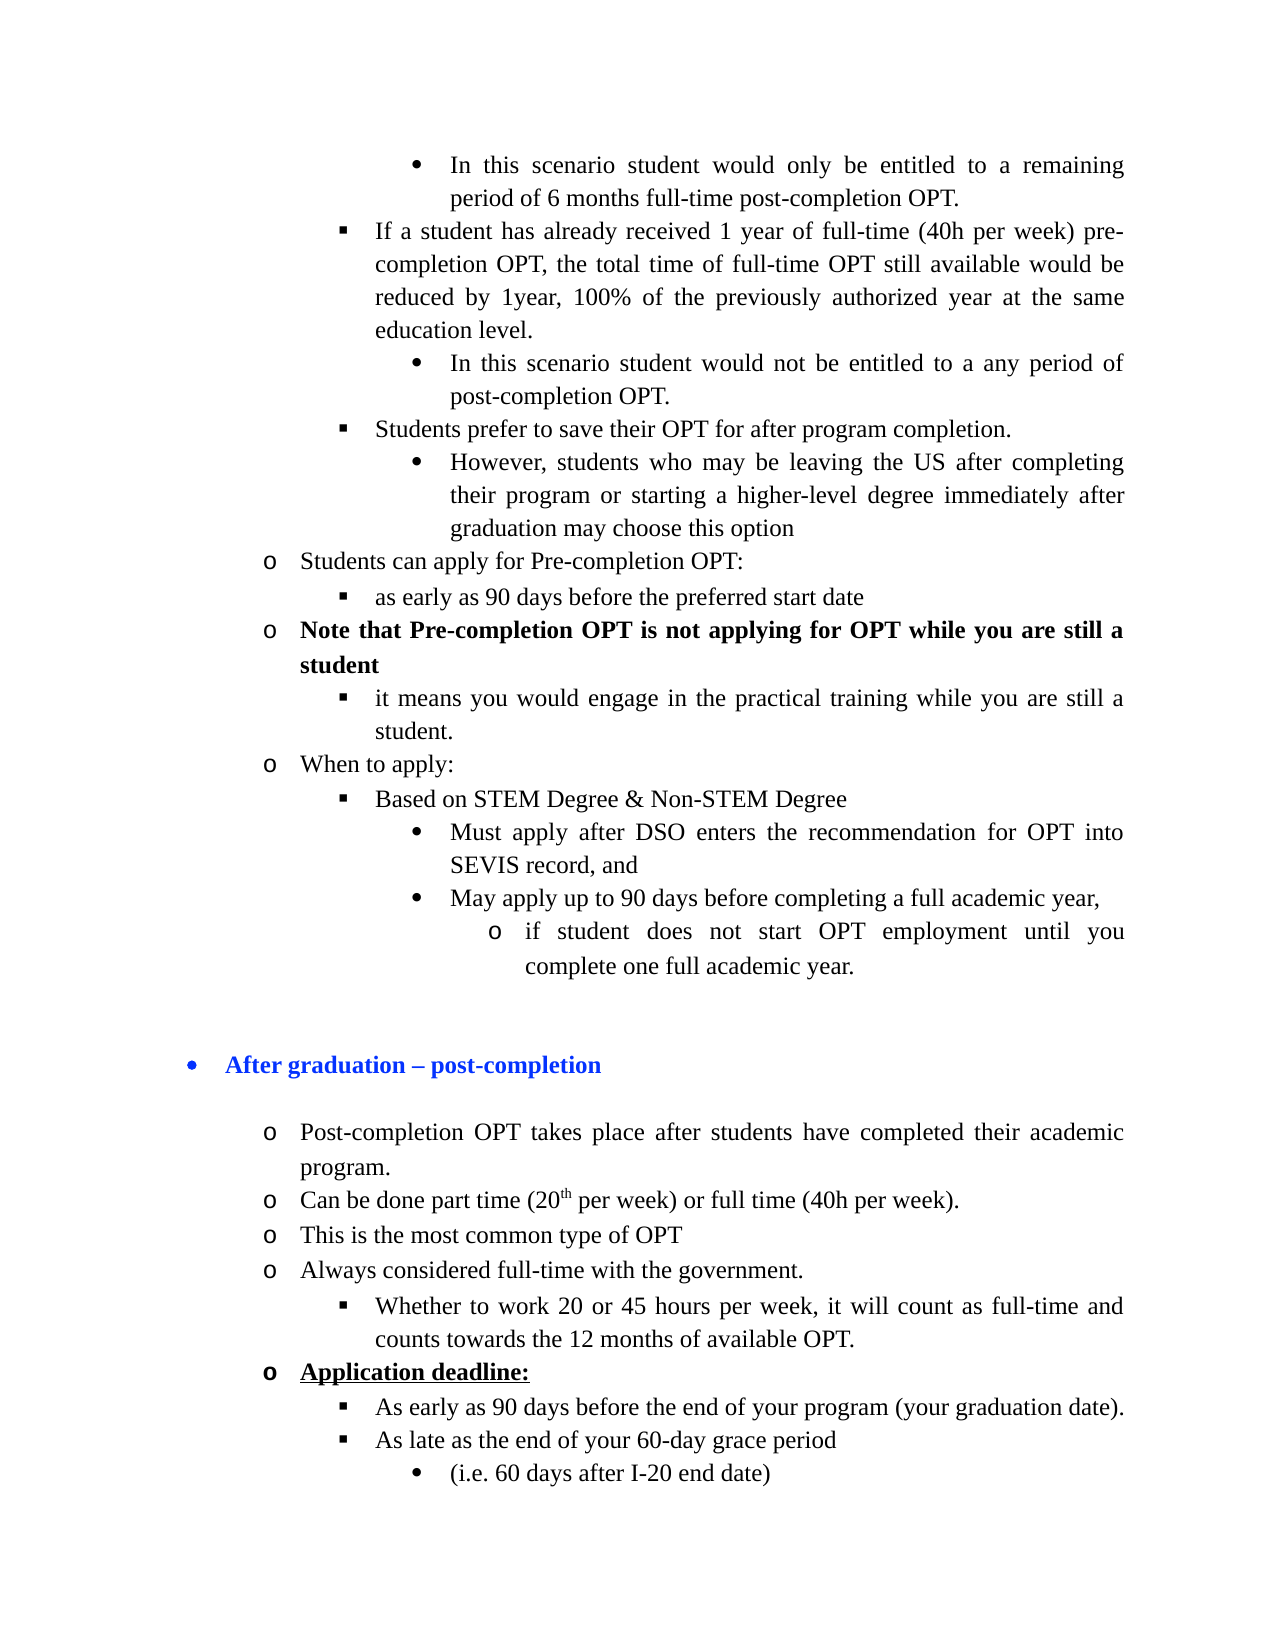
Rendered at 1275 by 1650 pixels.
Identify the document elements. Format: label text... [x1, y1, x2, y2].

list After graduation – post-completion [187, 1051, 1125, 1079]
list Application deadline: [262, 1357, 1125, 1388]
list (i.e. 60 days after I-20 end date) [412, 1458, 1125, 1487]
list However, students who may be leaving the US after completing their program or starting a higher-level degree immediately after graduation may choose this option [412, 447, 1125, 542]
list Whether to work 20 or 45 hours per week, it will count as full-time and counts towards the 12 months of available OPT. [337, 1291, 1125, 1353]
list If a student has already received 1 year of full-time (40h per week) pre-completion OPT, the total time of full-time OPT still available would be reduced by 1year, 100% of the previously authorized year at the same education level. [337, 216, 1125, 344]
list As late as the end of your 60-day grace period [337, 1425, 1125, 1454]
list This is the most common type of OPT [262, 1220, 1125, 1251]
list Based on STEM Degree & Non-STEM Degree [337, 784, 1125, 813]
list Can be done part time (20th per week) or full time (40h per week). [262, 1185, 1125, 1216]
list as early as 90 days before the preferred start date [337, 582, 1125, 610]
list As early as 90 days before the end of your program (your graduation date). [337, 1392, 1125, 1421]
list Must apply after DSO enters the recommendation for OPT into SEVIS record, and [412, 817, 1125, 879]
list Post-completion OPT takes place after students have completed their academic program. [262, 1117, 1125, 1180]
list Note that Pre-completion OPT is not applying for OPT while you are still a student [262, 615, 1125, 678]
list if student does not start OPT employment until you complete one full academic year. [487, 916, 1125, 980]
list it means you would engage in the practical training while you are still a student. [337, 683, 1125, 744]
list May apply up to 90 days before completing a full academic year, [412, 883, 1125, 912]
list Always considered full-time with the government. [262, 1256, 1125, 1286]
list In this scenario student would not be entitled to a any period of post-completion OPT. [412, 348, 1125, 410]
list In this scenario student would only be entitled to a remaining period of 6 months full-time post-completion OPT. [412, 150, 1125, 212]
list Students prefer to save their OPT for after program completion. [337, 414, 1125, 443]
list Students can apply for Pre-completion OPT: [262, 546, 1125, 577]
list When to apply: [262, 749, 1125, 780]
